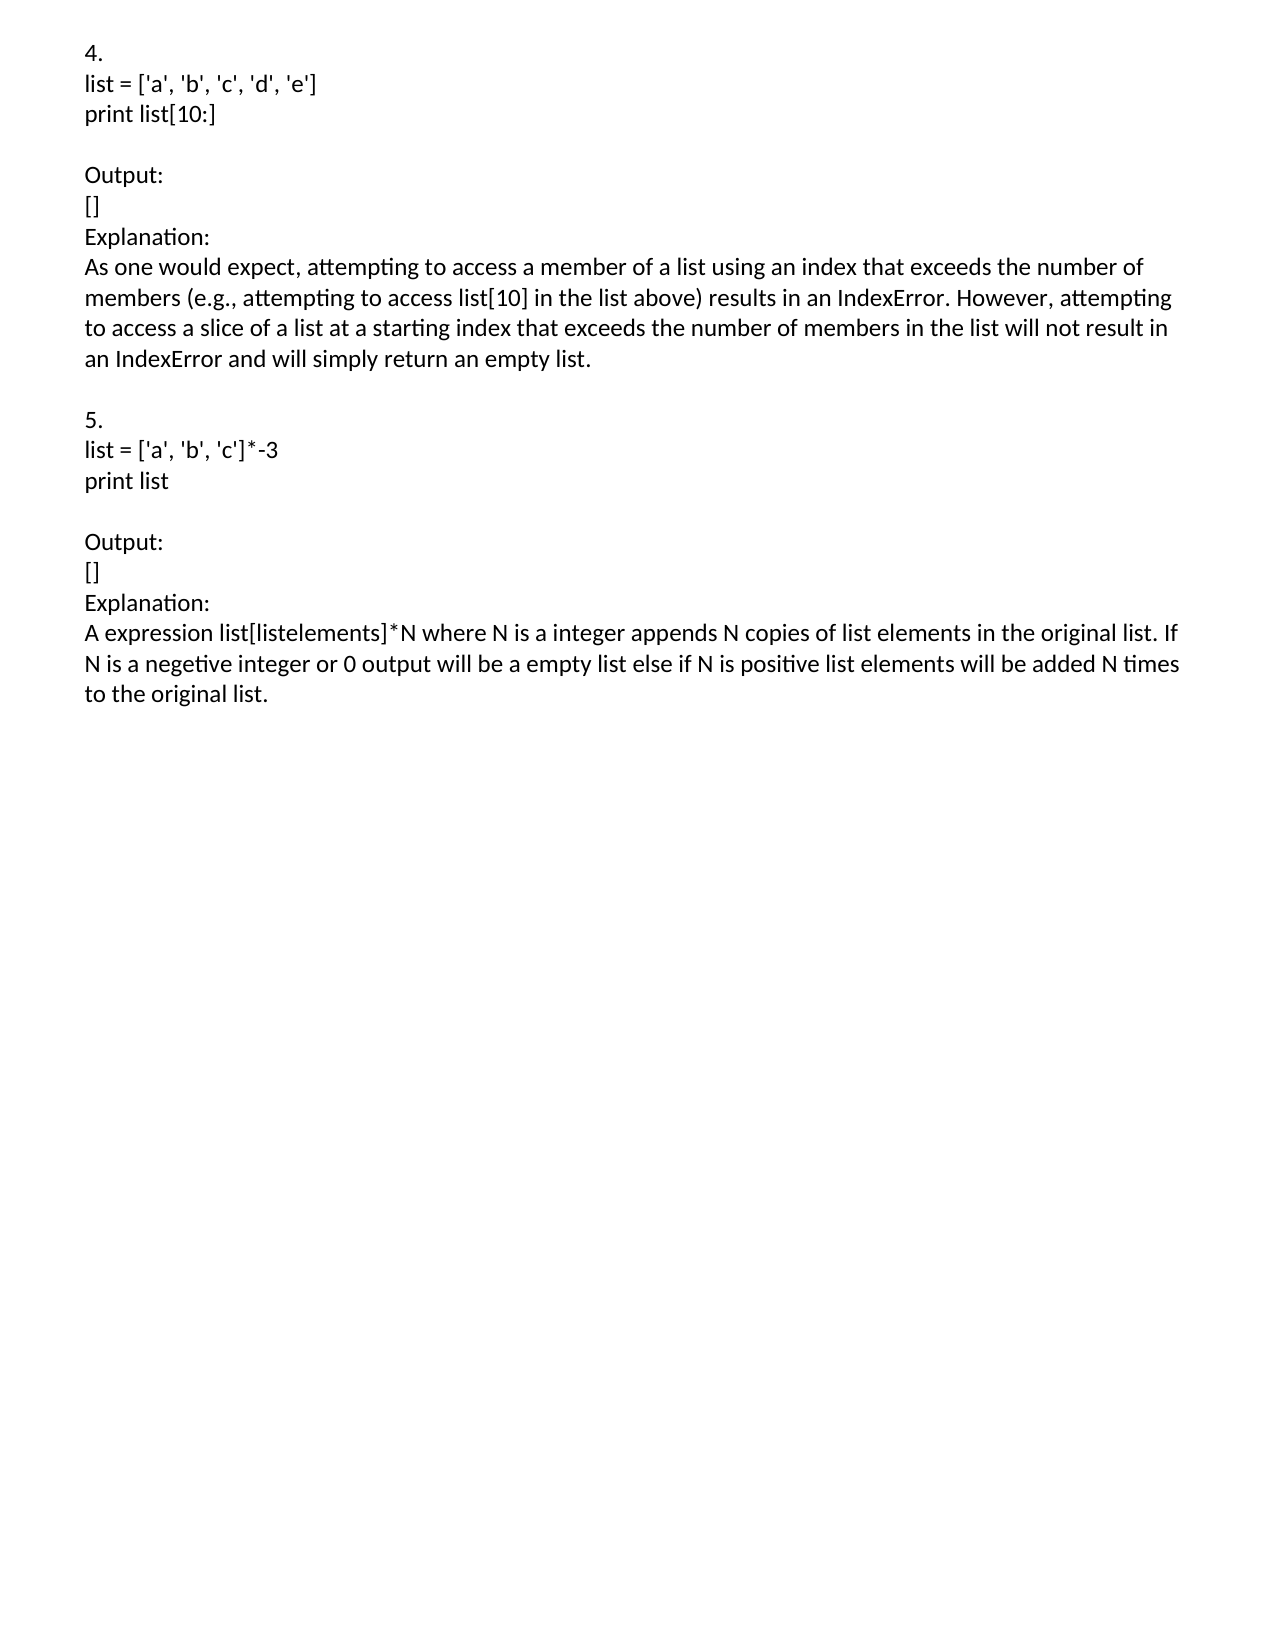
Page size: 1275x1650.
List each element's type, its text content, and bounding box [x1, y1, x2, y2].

text Explanation: [84, 587, 1200, 617]
text print list [84, 465, 1200, 495]
text list = ['a', 'b', 'c']*-3 [84, 434, 1200, 465]
text print list[10:] [84, 98, 1200, 129]
text Output: [84, 526, 1200, 556]
text As one would expect, attempting to access a member of a list using an index that exceeds the number of members (e.g., attempting to access list[10] in the list above) results in an IndexError. However, attempting to access a slice of a list at a starting index that exceeds the number of members in the list will not result in an IndexError and will simply return an empty list. [84, 251, 1200, 373]
text Explanation: [84, 221, 1200, 251]
text [] [84, 190, 1200, 221]
text [] [84, 556, 1200, 587]
text 4. [84, 37, 1200, 68]
text A expression list[listelements]*N where N is a integer appends N copies of list elements in the original list. If N is a negetive integer or 0 output will be a empty list else if N is positive list elements will be added N times to the original list. [84, 617, 1200, 709]
text 5. [84, 404, 1200, 434]
text list = ['a', 'b', 'c', 'd', 'e'] [84, 68, 1200, 98]
text Output: [84, 159, 1200, 190]
